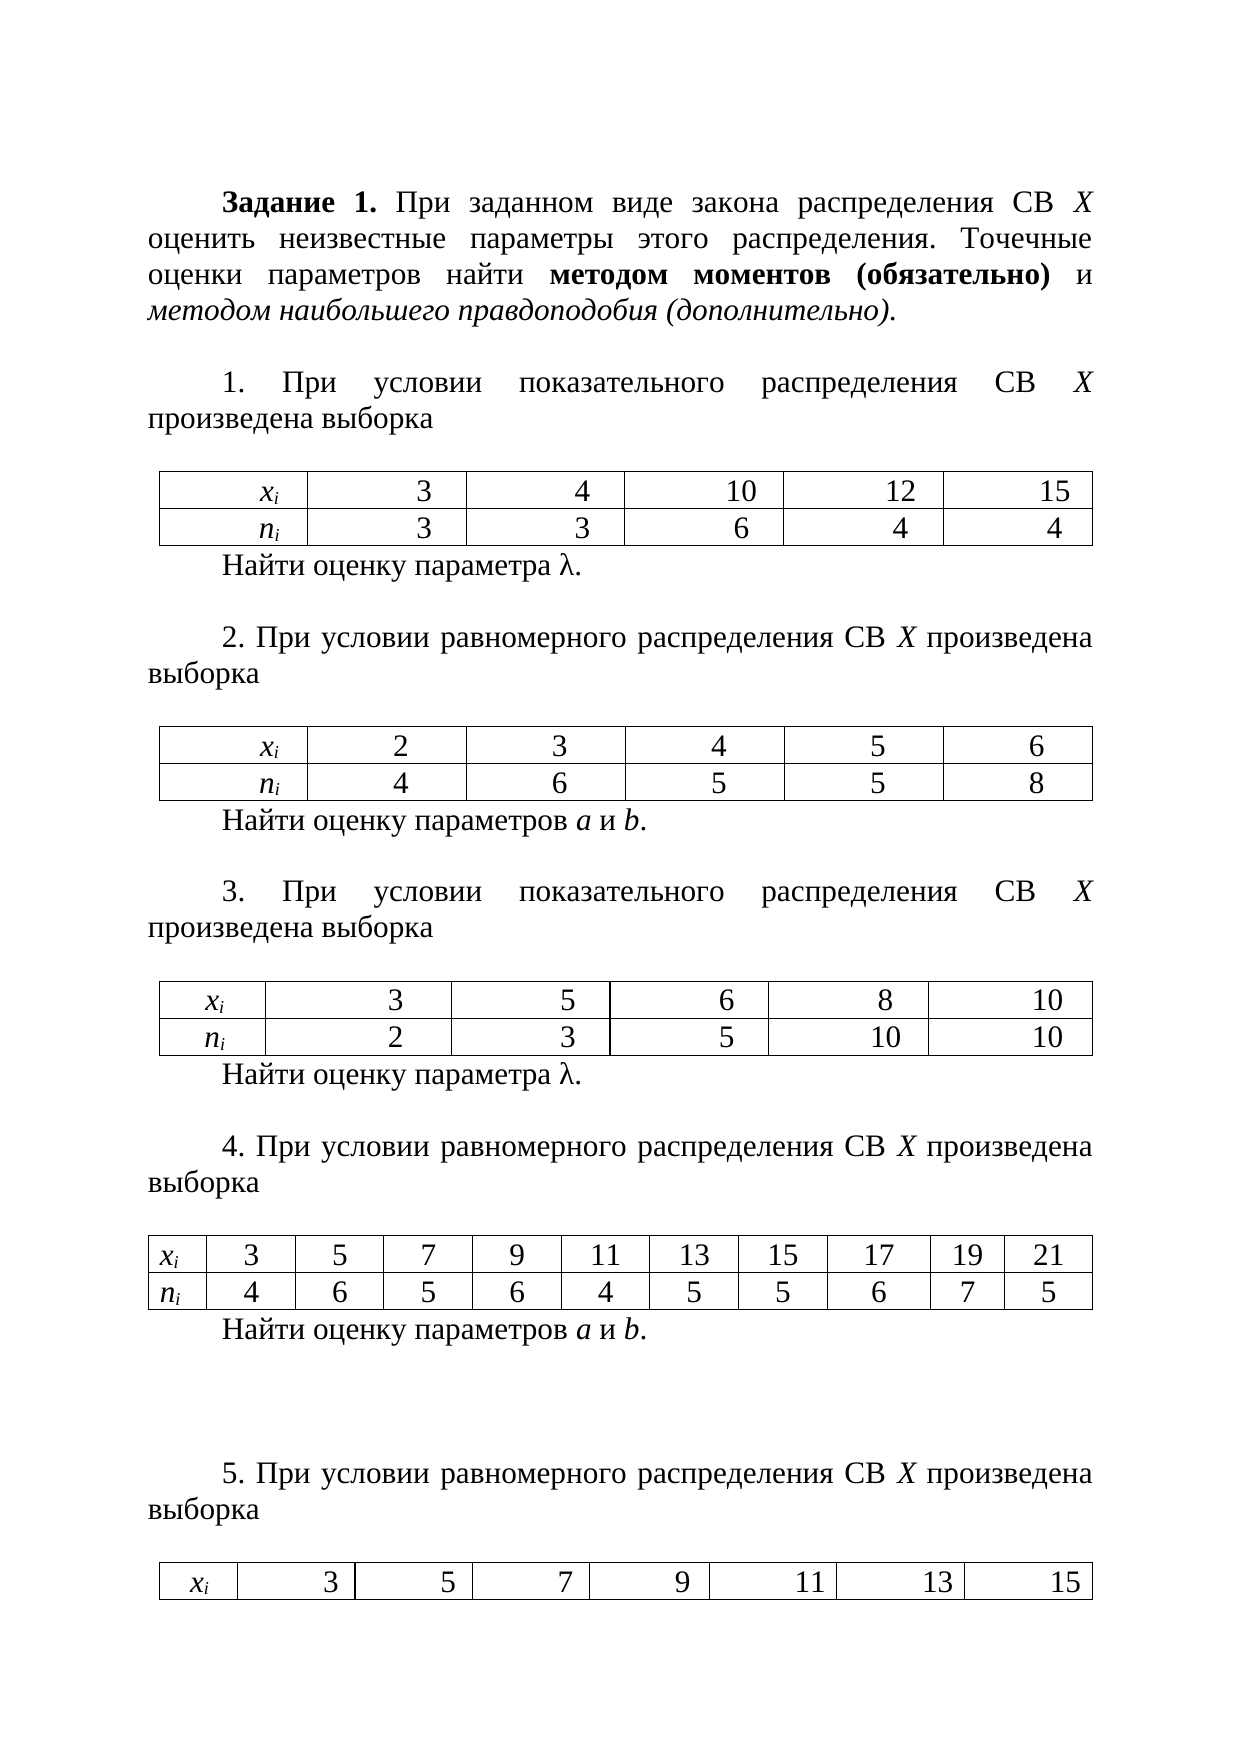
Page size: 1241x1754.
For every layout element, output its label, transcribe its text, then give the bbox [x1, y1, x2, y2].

table_header 3 [467, 727, 625, 763]
table_header 7 [473, 1563, 589, 1599]
text Найти оценку параметра λ. [148, 1056, 1092, 1091]
table_cell ni [160, 1019, 265, 1054]
table_cell 4 [207, 1273, 295, 1309]
text 1. При условии показательного распределения СВ Х произведена выборка [148, 363, 1092, 435]
table_header 3 [308, 472, 466, 508]
table_header 17 [828, 1236, 930, 1272]
table_cell 3 [452, 1019, 609, 1054]
table_header 6 [944, 727, 1092, 763]
table_cell ni [160, 764, 307, 800]
table_header 7 [384, 1236, 472, 1272]
table_header 12 [784, 472, 943, 508]
table_cell 5 [1005, 1273, 1092, 1309]
table_cell 7 [931, 1273, 1004, 1309]
table_cell 4 [562, 1273, 649, 1309]
table_header 2 [308, 727, 466, 763]
table_header 13 [650, 1236, 738, 1272]
table_cell ni [160, 509, 307, 545]
table_cell 6 [625, 509, 783, 545]
text 3. При условии показательного распределения СВ Х произведена выборка [148, 873, 1092, 944]
table_header хi [160, 472, 307, 508]
table_header 5 [452, 982, 609, 1017]
table_cell 10 [929, 1019, 1092, 1054]
table_cell 3 [467, 509, 624, 545]
table_cell 5 [611, 1019, 768, 1054]
table_header хi [160, 982, 265, 1017]
table_cell 5 [739, 1273, 827, 1309]
table_cell 10 [769, 1019, 928, 1054]
table_cell 5 [650, 1273, 738, 1309]
table_cell 4 [784, 509, 943, 545]
table_header 15 [965, 1563, 1092, 1599]
text Найти оценку параметра λ. [148, 546, 1092, 582]
table_header 15 [739, 1236, 827, 1272]
table_header 13 [837, 1563, 964, 1599]
table_cell 5 [384, 1273, 472, 1309]
table_cell 6 [473, 1273, 561, 1309]
table_header 6 [611, 982, 768, 1017]
text Задание 1. При заданном виде закона распределения СВ Х оценить неизвестные параметры этого распределения. Точечные оценки параметров найти методом моментов (обязательно) и методом наибольшего правдоподобия (дополнительно). [148, 184, 1092, 327]
table_header 5 [356, 1563, 472, 1599]
table_cell 2 [266, 1019, 451, 1054]
text 4. При условии равномерного распределения СВ Х произведена выборка [148, 1127, 1092, 1199]
table_header 3 [266, 982, 451, 1017]
table_header 11 [710, 1563, 836, 1599]
table_header 4 [626, 727, 784, 763]
text Найти оценку параметров a и b. [148, 1310, 1092, 1346]
table_cell 6 [467, 764, 625, 800]
table_header 10 [929, 982, 1092, 1017]
table_header 9 [473, 1236, 561, 1272]
table_cell 5 [785, 764, 943, 800]
text 5. При условии равномерного распределения СВ Х произведена выборка [148, 1454, 1092, 1526]
table_header хi [149, 1236, 206, 1272]
table_cell 6 [296, 1273, 383, 1309]
table_cell 8 [944, 764, 1092, 800]
table_cell 6 [828, 1273, 930, 1309]
table_cell 5 [626, 764, 784, 800]
text 2. При условии равномерного распределения СВ Х произведена выборка [148, 618, 1092, 690]
table_header 8 [769, 982, 928, 1017]
table_header 19 [931, 1236, 1004, 1272]
table_cell ni [149, 1273, 206, 1309]
table_header хi [160, 1563, 237, 1599]
table_header хi [160, 727, 307, 763]
table_header 3 [207, 1236, 295, 1272]
table_header 5 [785, 727, 943, 763]
table_cell 4 [308, 764, 466, 800]
table_cell 4 [944, 509, 1092, 545]
text Найти оценку параметров a и b. [148, 801, 1092, 837]
table_header 15 [944, 472, 1092, 508]
table_header 10 [625, 472, 783, 508]
table_header 21 [1005, 1236, 1092, 1272]
table_cell 3 [308, 509, 466, 545]
table_header 4 [467, 472, 624, 508]
table_header 5 [296, 1236, 383, 1272]
table_header 9 [590, 1563, 709, 1599]
table_header 3 [238, 1563, 354, 1599]
table_header 11 [562, 1236, 649, 1272]
